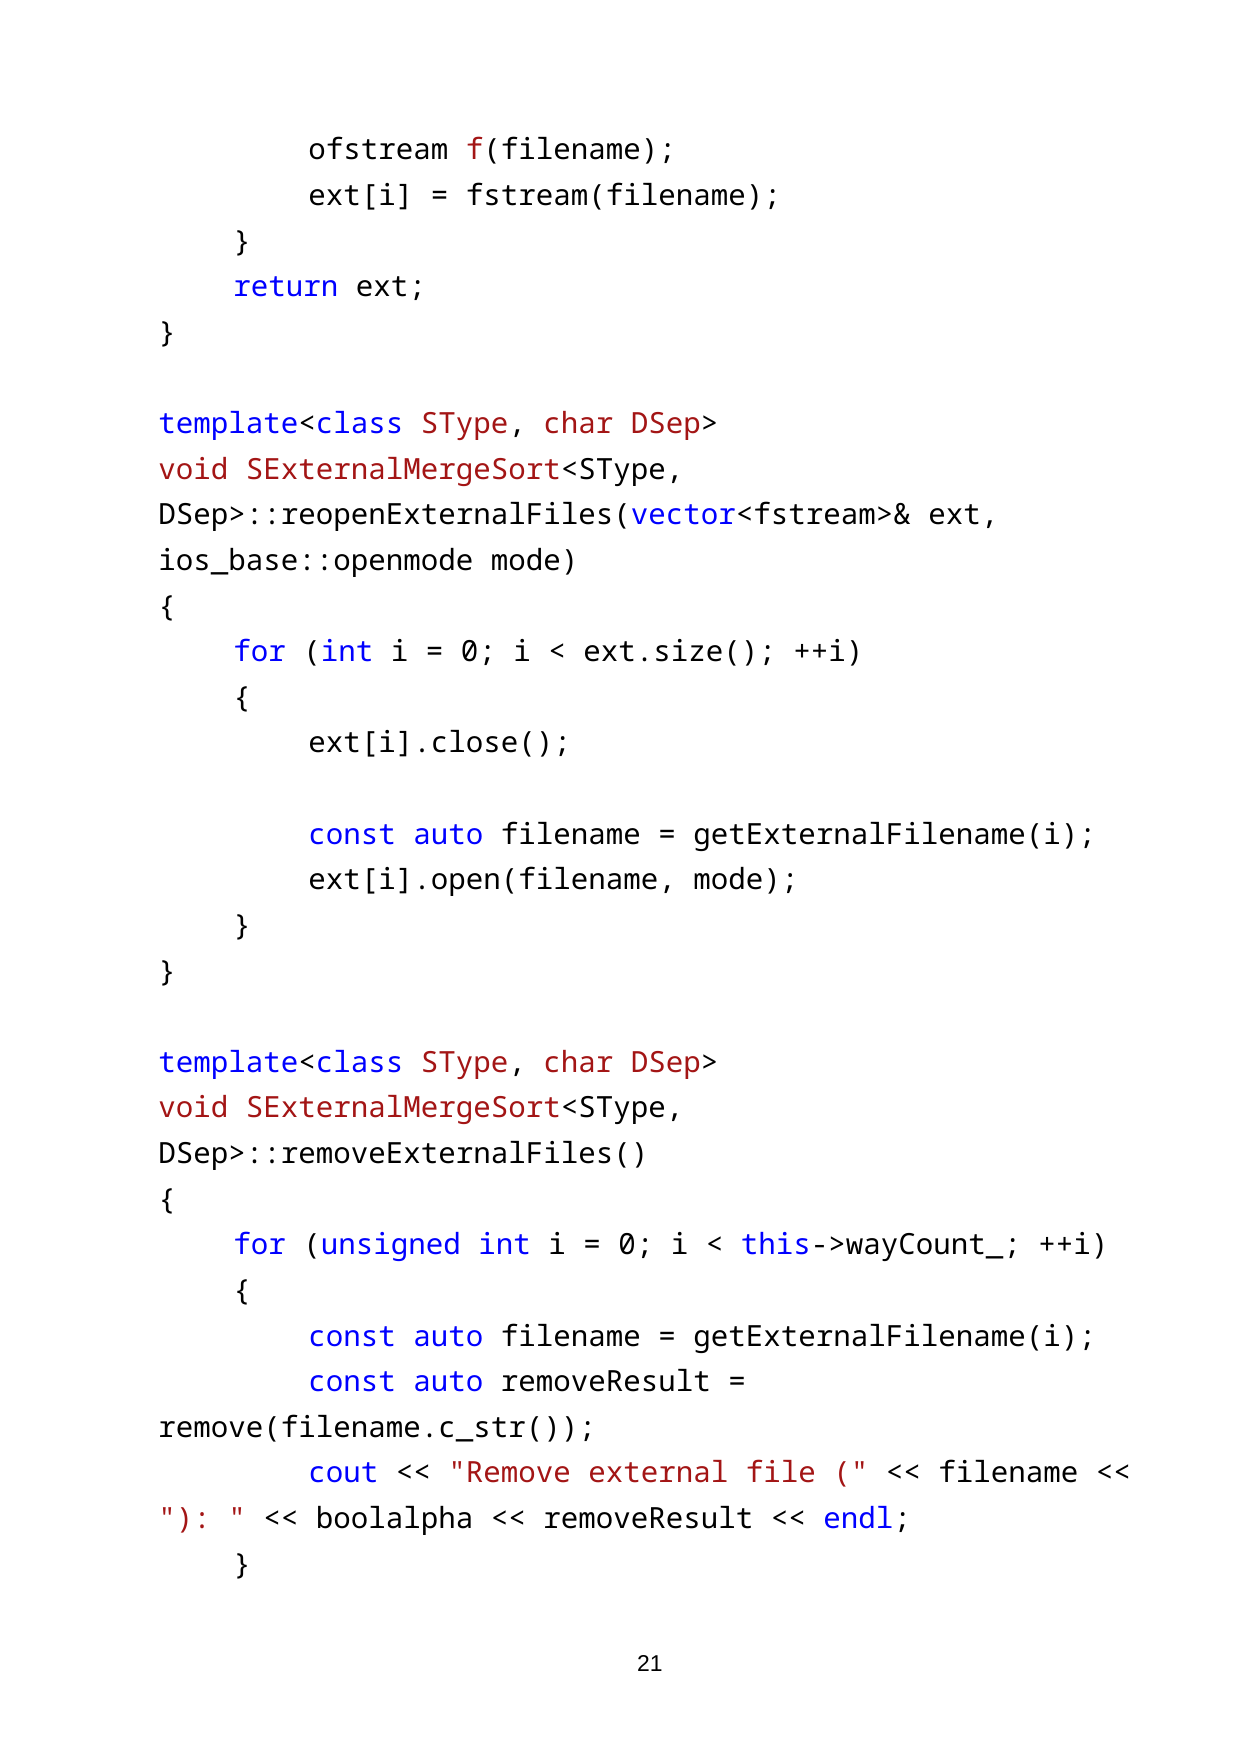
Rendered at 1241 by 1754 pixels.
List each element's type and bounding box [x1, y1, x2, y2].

table_header [148, 118, 1152, 1593]
